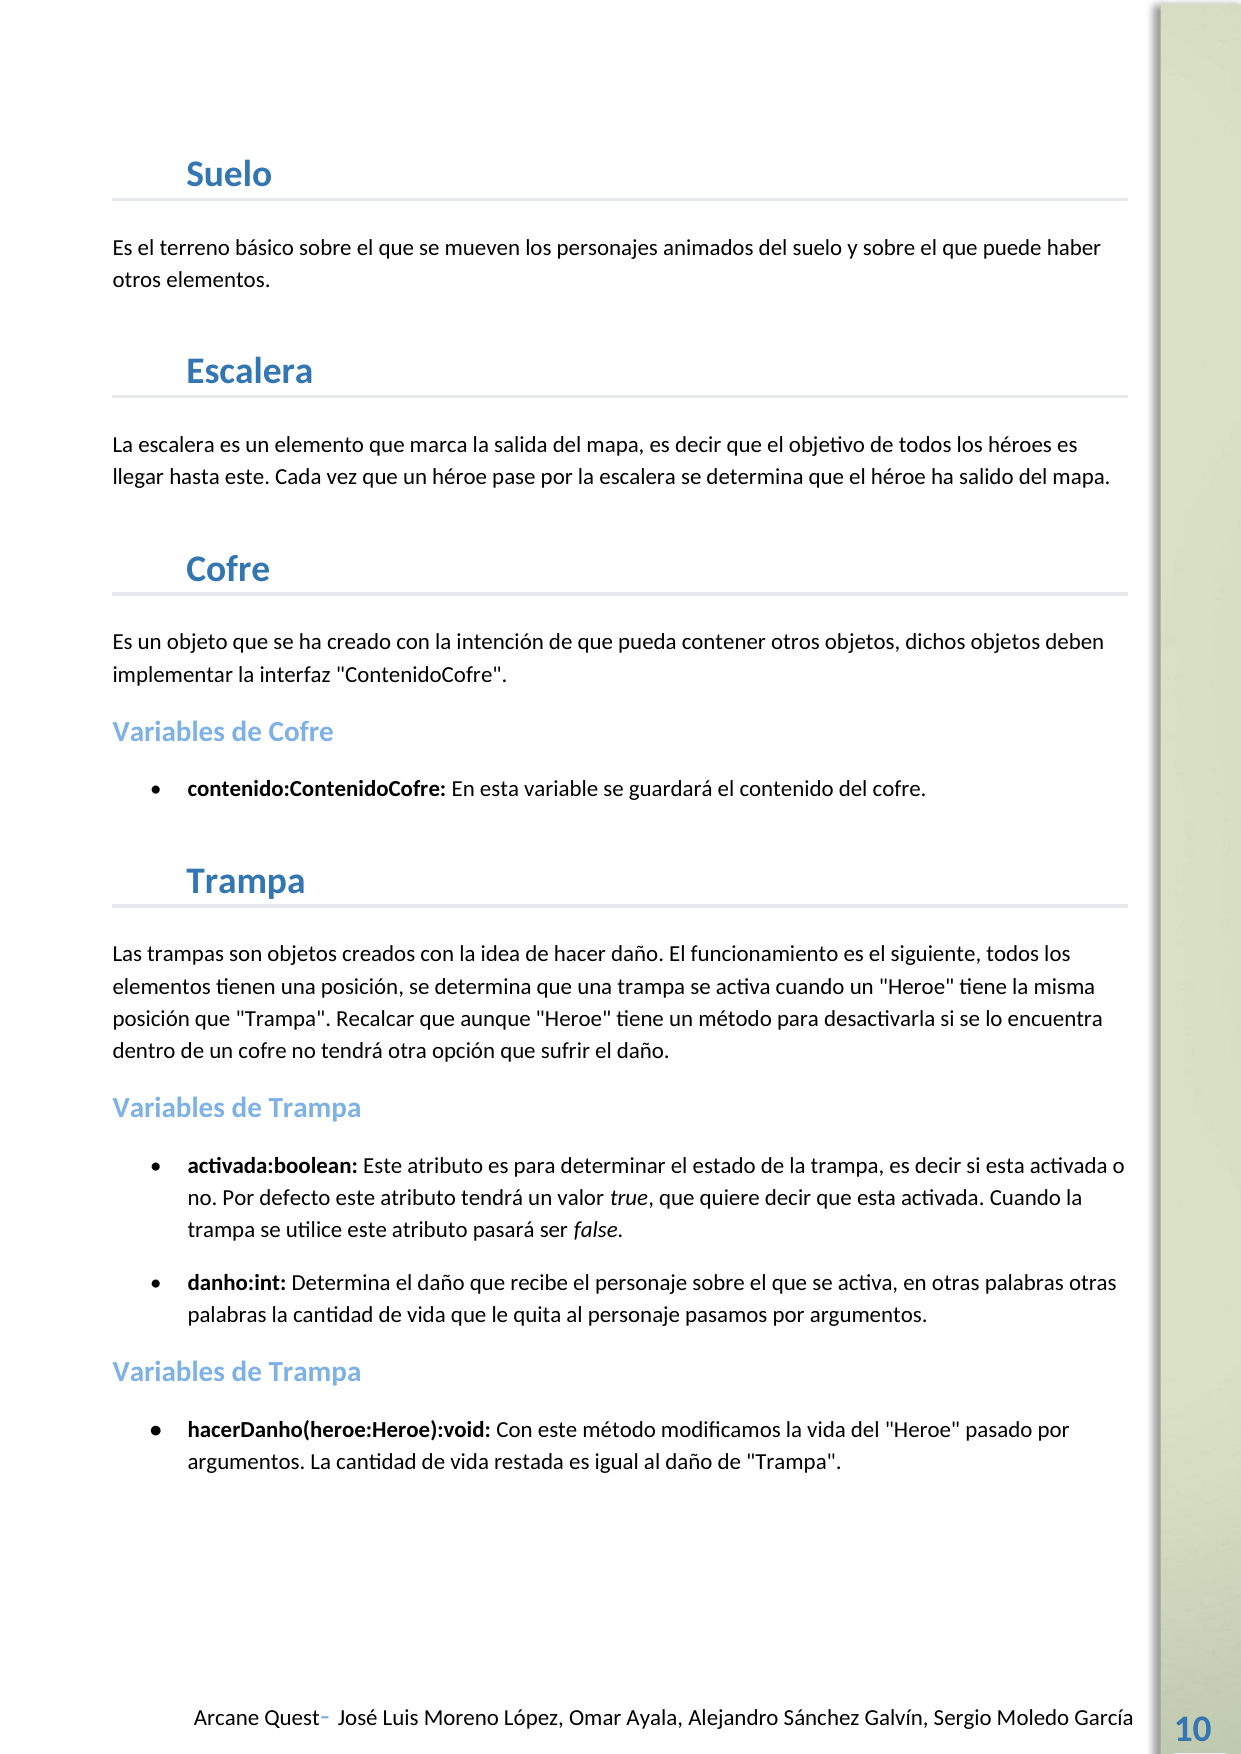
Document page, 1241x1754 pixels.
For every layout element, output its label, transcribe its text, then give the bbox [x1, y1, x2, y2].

subtitle Cofre [112, 544, 1128, 592]
subtitle Escalera [112, 347, 1128, 395]
text Variables de Cofre [112, 713, 1128, 748]
text Variables de Trampa [112, 1089, 1128, 1125]
list activada:boolean: Este atributo es para determinar el estado de la trampa, es decir si esta activada o no. Por defecto este atributo tendrá un valor true, que quiere decir que esta activada. Cuando la trampa se utilice este atributo pasará ser false. [150, 1151, 1128, 1243]
text Es un objeto que se ha creado con la intención de que pueda contener otros objetos, dichos objetos deben implementar la interfaz "ContenidoCofre". [112, 627, 1128, 688]
text La escalera es un elemento que marca la salida del mapa, es decir que el objetivo de todos los héroes es llegar hasta este. Cada vez que un héroe pase por la escalera se determina que el héroe ha salido del mapa. [112, 430, 1128, 490]
list hacerDanho(heroe:Heroe):void: Con este método modificamos la vida del "Heroe" pasado por argumentos. La cantidad de vida restada es igual al daño de "Trampa". [150, 1415, 1128, 1476]
text Variables de Trampa [112, 1353, 1128, 1389]
subtitle Trampa [112, 857, 1128, 904]
picture [1160, 4, 1241, 1754]
subtitle Suelo [112, 150, 1128, 198]
list contenido:ContenidoCofre: En esta variable se guardará el contenido del cofre. [150, 774, 1128, 802]
list danho:int: Determina el daño que recibe el personaje sobre el que se activa, en otras palabras otras palabras la cantidad de vida que le quita al personaje pasamos por argumentos. [150, 1268, 1128, 1328]
text Las trampas son objetos creados con la idea de hacer daño. El funcionamiento es el siguiente, todos los elementos tienen una posición, se determina que una trampa se activa cuando un "Heroe" tiene la misma posición que "Trampa". Recalcar que aunque "Heroe" tiene un método para desactivarla si se lo encuentra dentro de un cofre no tendrá otra opción que sufrir el daño. [112, 939, 1128, 1064]
text Es el terreno básico sobre el que se mueven los personajes animados del suelo y sobre el que puede haber otros elementos. [112, 233, 1128, 293]
